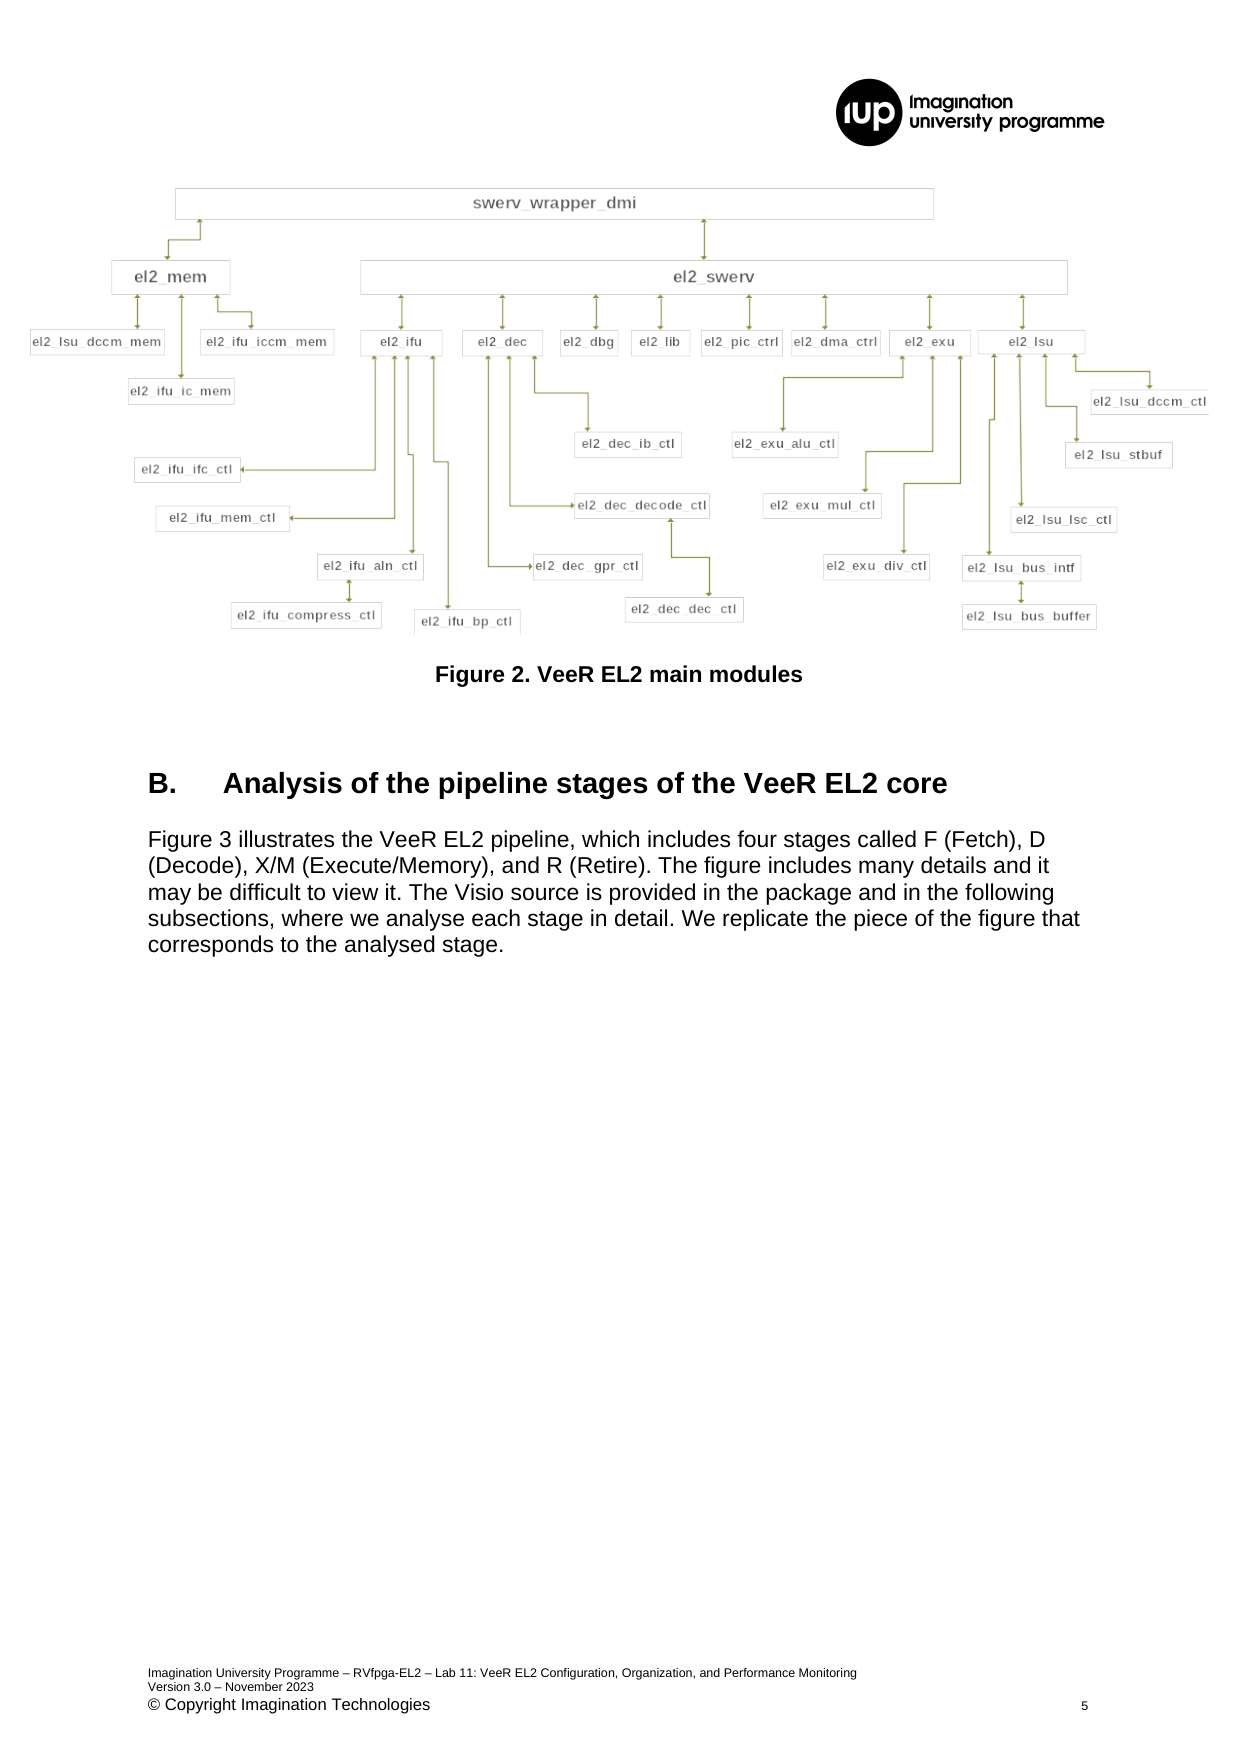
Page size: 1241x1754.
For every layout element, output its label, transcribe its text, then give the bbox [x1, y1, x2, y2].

picture [834, 77, 1106, 148]
text Figure 2. VeeR EL2 main modules [148, 661, 1090, 687]
list Analysis of the pipeline stages of the VeeR EL2 core [148, 766, 1090, 800]
text Figure 3 illustrates the VeeR EL2 pipeline, which includes four stages called F (Fetch), D (Decode), X/M (Execute/Memory), and R (Retire). The figure includes many details and it may be difficult to view it. The Visio source is provided in the package and in the following subsections, where we analyse each stage in detail. We replicate the piece of the figure that corresponds to the analysed stage. [148, 826, 1090, 958]
